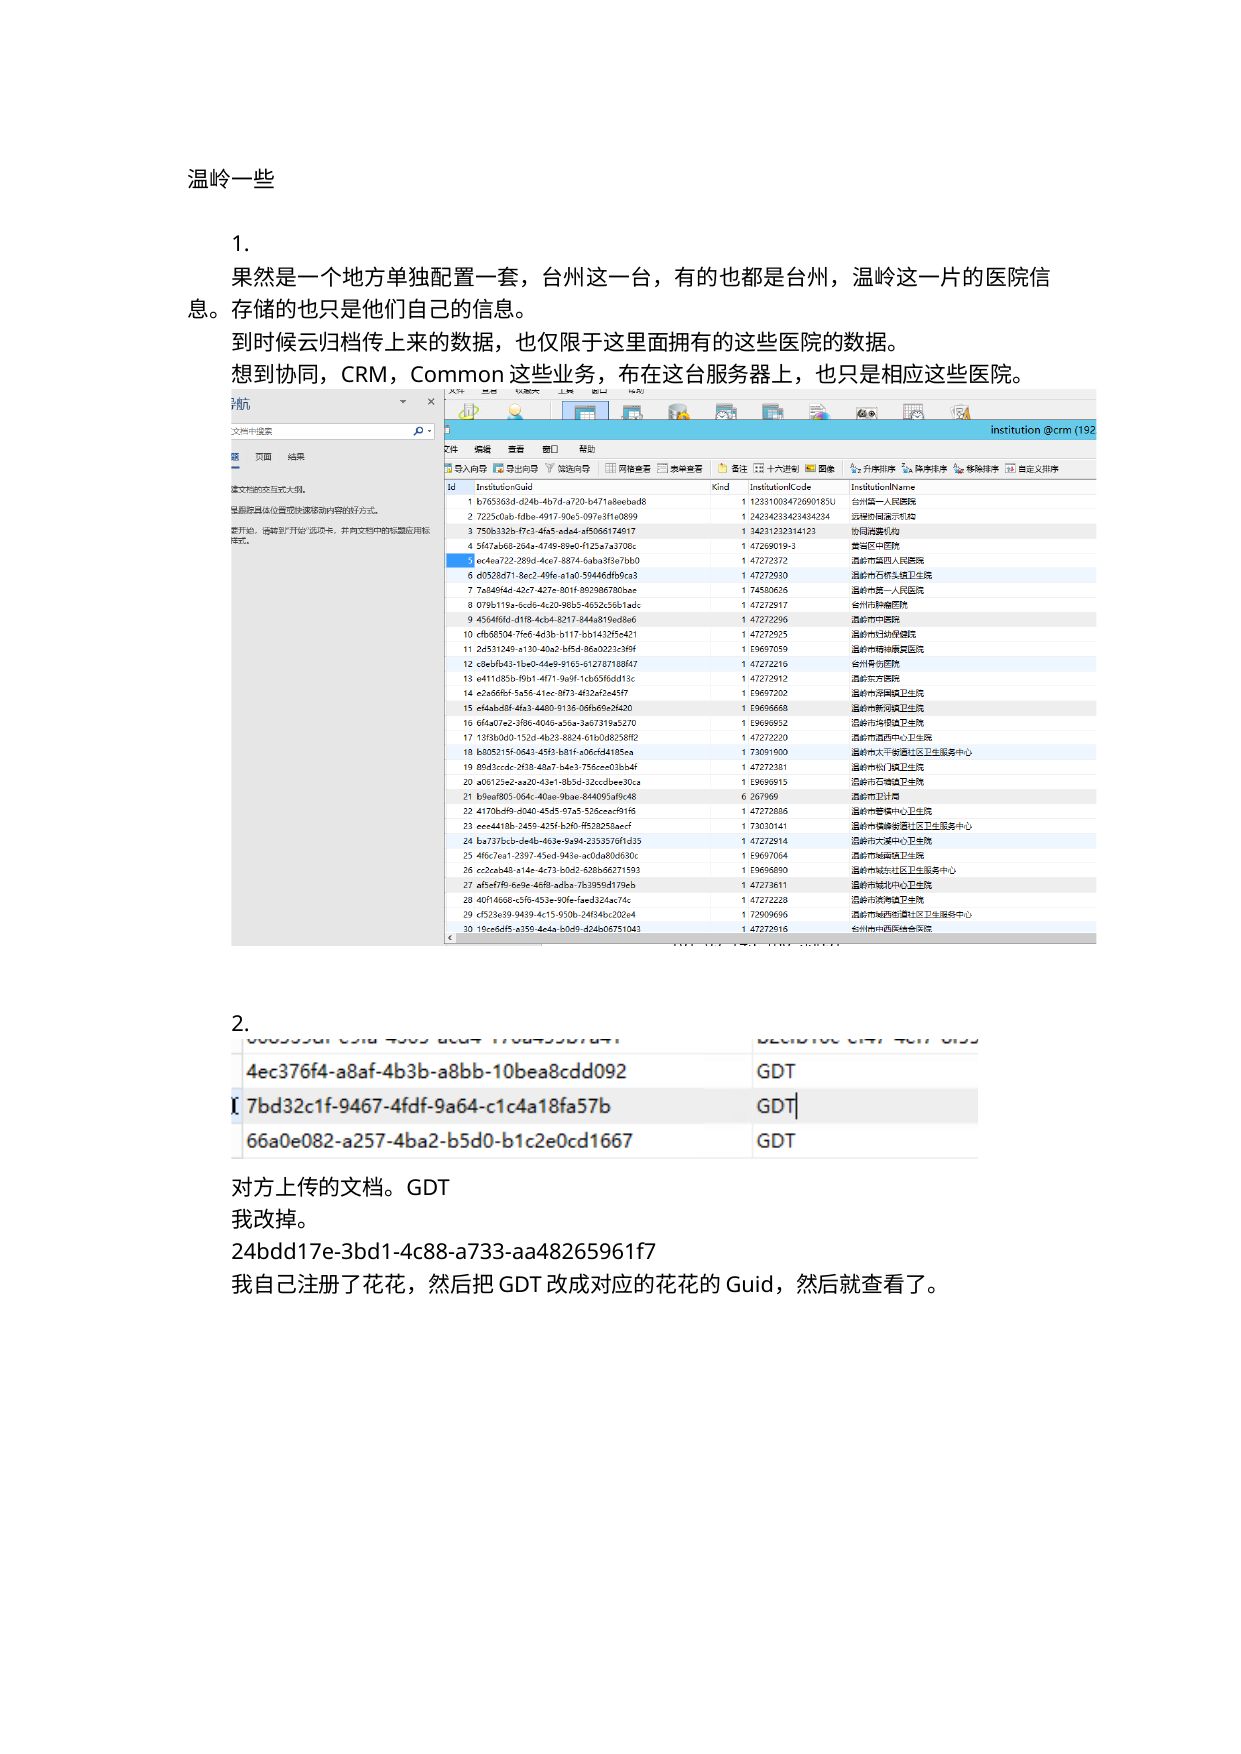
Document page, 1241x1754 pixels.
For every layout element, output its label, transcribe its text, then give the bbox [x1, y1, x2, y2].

text 对方上传的文档。GDT [187, 1169, 1053, 1202]
picture [231, 1039, 979, 1159]
text 我改掉。 [187, 1202, 1053, 1234]
text 到时候云归档传上来的数据，也仅限于这里面拥有的这些医院的数据。 [187, 324, 1053, 357]
text 1. [187, 227, 1053, 259]
text 24bdd17e-3bd1-4c88-a733-aa48265961f7 [187, 1234, 1053, 1267]
text 想到协同，CRM，Common这些业务，布在这台服务器上，也只是相应这些医院。 [187, 357, 1053, 389]
text 温岭一些 [187, 162, 1053, 194]
text 果然是一个地方单独配置一套，台州这一台，有的也都是台州，温岭这一片的医院信息。存储的也只是他们自己的信息。 [187, 259, 1053, 324]
text 我自己注册了花花，然后把GDT改成对应的花花的Guid，然后就查看了。 [187, 1267, 1053, 1299]
picture [231, 389, 1097, 946]
text 2. [187, 1007, 1053, 1039]
